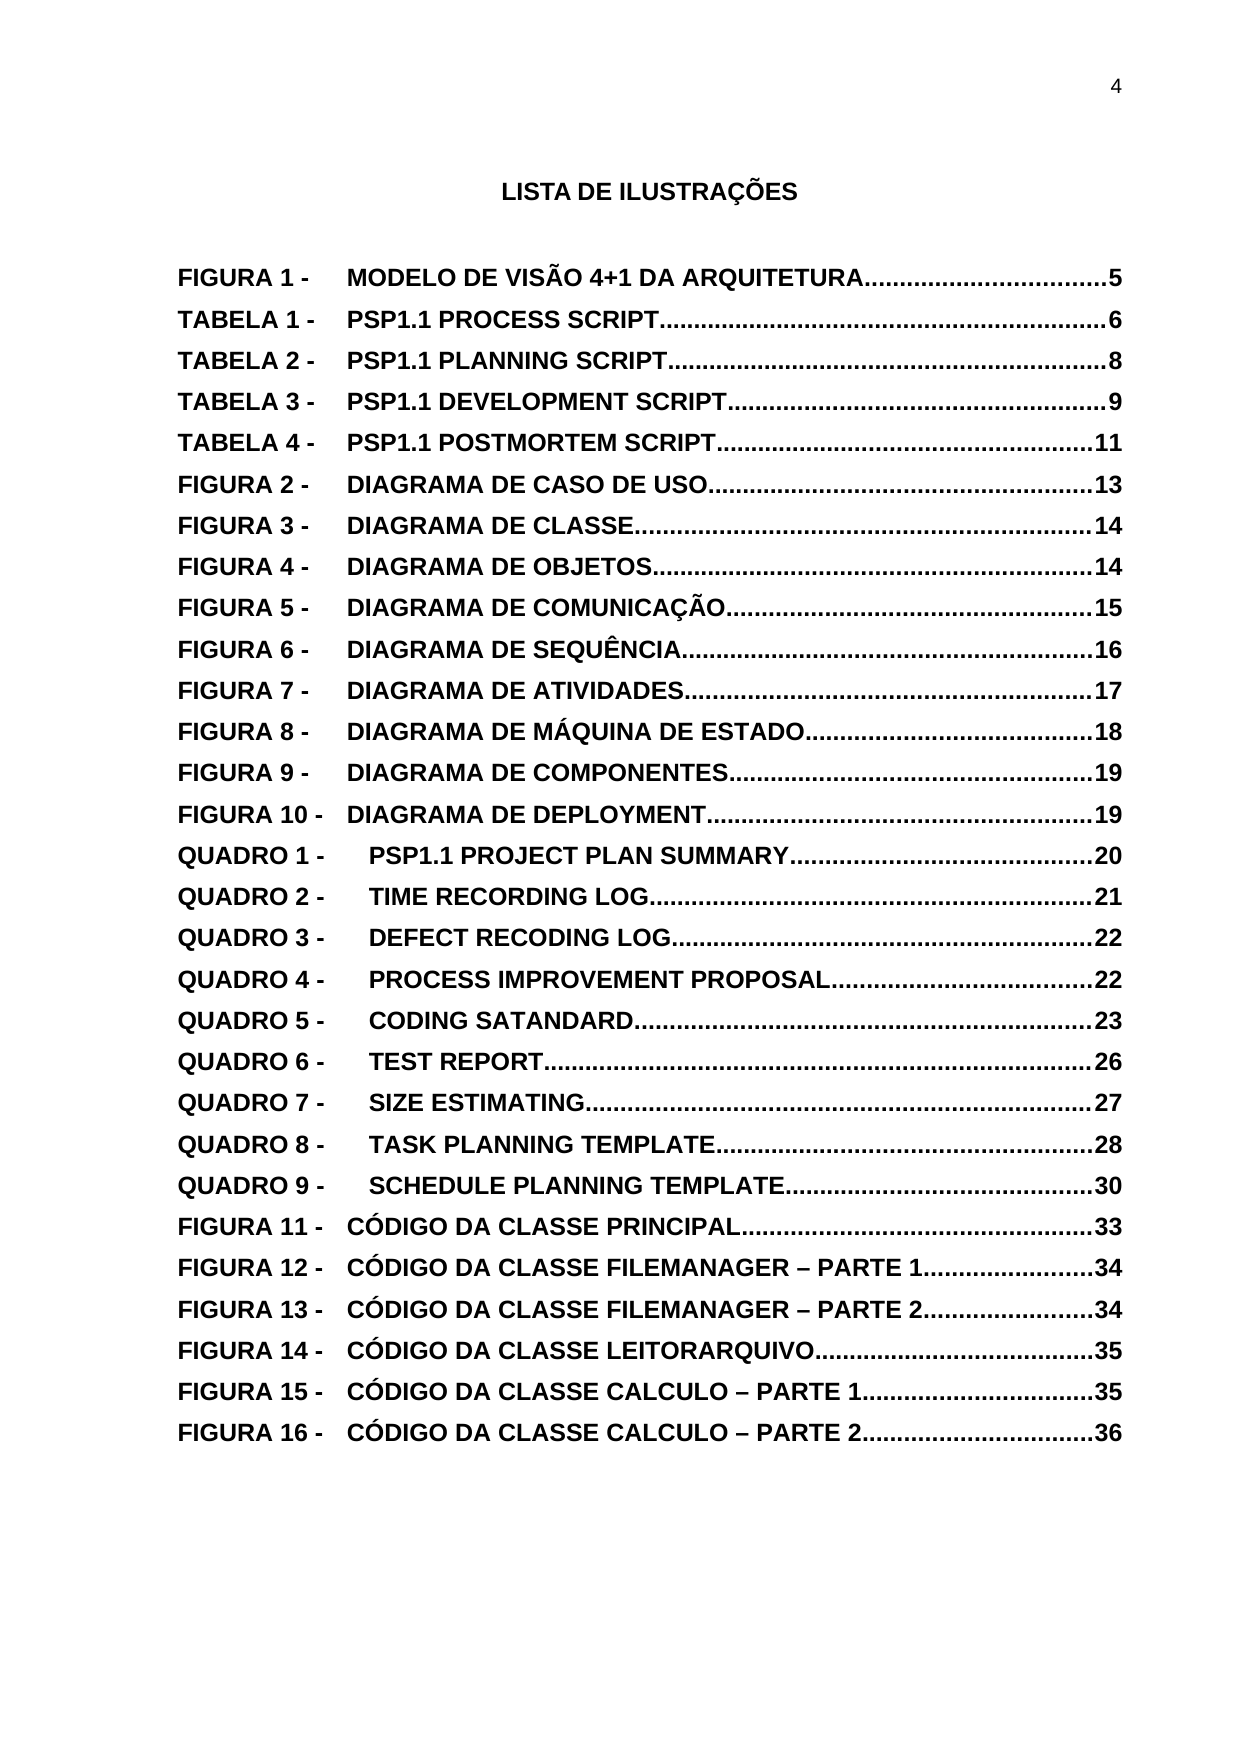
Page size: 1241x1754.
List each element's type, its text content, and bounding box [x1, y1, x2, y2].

text FIGURA 11 - CÓDIGO DA CLASSE PRINCIPAL 33 [177, 1212, 1092, 1241]
text Quadro 9 - schedule planning template 30 [177, 1171, 1092, 1200]
text Quadro 6 - test report 26 [177, 1047, 1092, 1076]
text FIGURA 10 - Diagrama de deployment 19 [177, 800, 1092, 828]
text FIGURA 5 - Diagrama de COMUNICAÇÃO 15 [177, 593, 1092, 622]
text Quadro 8 - task planning template 28 [177, 1130, 1092, 1158]
title LISTA DE ILUSTRAÇÕES [177, 177, 1122, 206]
text FIGURA 9 - Diagrama de componentes 19 [177, 758, 1092, 787]
text FIGURA 3 - Diagrama de CLASSE 14 [177, 511, 1092, 540]
text TABELA 1 - PSP1.1 process script 6 [177, 305, 1092, 333]
text Quadro 2 - time recording log 21 [177, 882, 1092, 911]
text Quadro 7 - size estimating 27 [177, 1088, 1092, 1117]
text TABELA 2 - PSP1.1 planning script 8 [177, 346, 1092, 375]
text Quadro 1 - PSP1.1 Project Plan Summary 20 [177, 841, 1092, 870]
text FIGURA 1 - modelo de visão 4+1 da arquitetura 5 [177, 263, 1092, 292]
text FIGURA 15 - CÓDIGO DA CLASSE calculo – PARTE 1 35 [177, 1377, 1092, 1406]
text FIGURA 4 - Diagrama de OBJETOS 14 [177, 552, 1092, 581]
text FIGURA 6 - Diagrama de SEQUÊNCIA 16 [177, 635, 1092, 663]
text Quadro 4 - process improvement proposal 22 [177, 965, 1092, 993]
text FIGURA 13 - CÓDIGO DA CLASSE filemanager – PARTE 2 34 [177, 1295, 1092, 1323]
text FIGURA 16 - CÓDIGO DA CLASSE calculo – PARTE 2 36 [177, 1418, 1092, 1447]
text FIGURA 12 - CÓDIGO DA CLASSE filemanager – PARTE 1 34 [177, 1253, 1092, 1282]
text TABELA 4 - PSP1.1 postmortem script 11 [177, 428, 1092, 457]
text FIGURA 8 - Diagrama de máquina de estado 18 [177, 717, 1092, 746]
text FIGURA 2 - Diagrama de caso de uso 13 [177, 470, 1092, 498]
text FIGURA 14 - CÓDIGO DA CLASSE leitorarquivo 35 [177, 1336, 1092, 1365]
text FIGURA 7 - Diagrama de atividades 17 [177, 676, 1092, 705]
text Quadro 5 - coding satandard 23 [177, 1006, 1092, 1035]
text TABELA 3 - PSP1.1 development script 9 [177, 387, 1092, 416]
text Quadro 3 - defect recoding log 22 [177, 923, 1092, 952]
